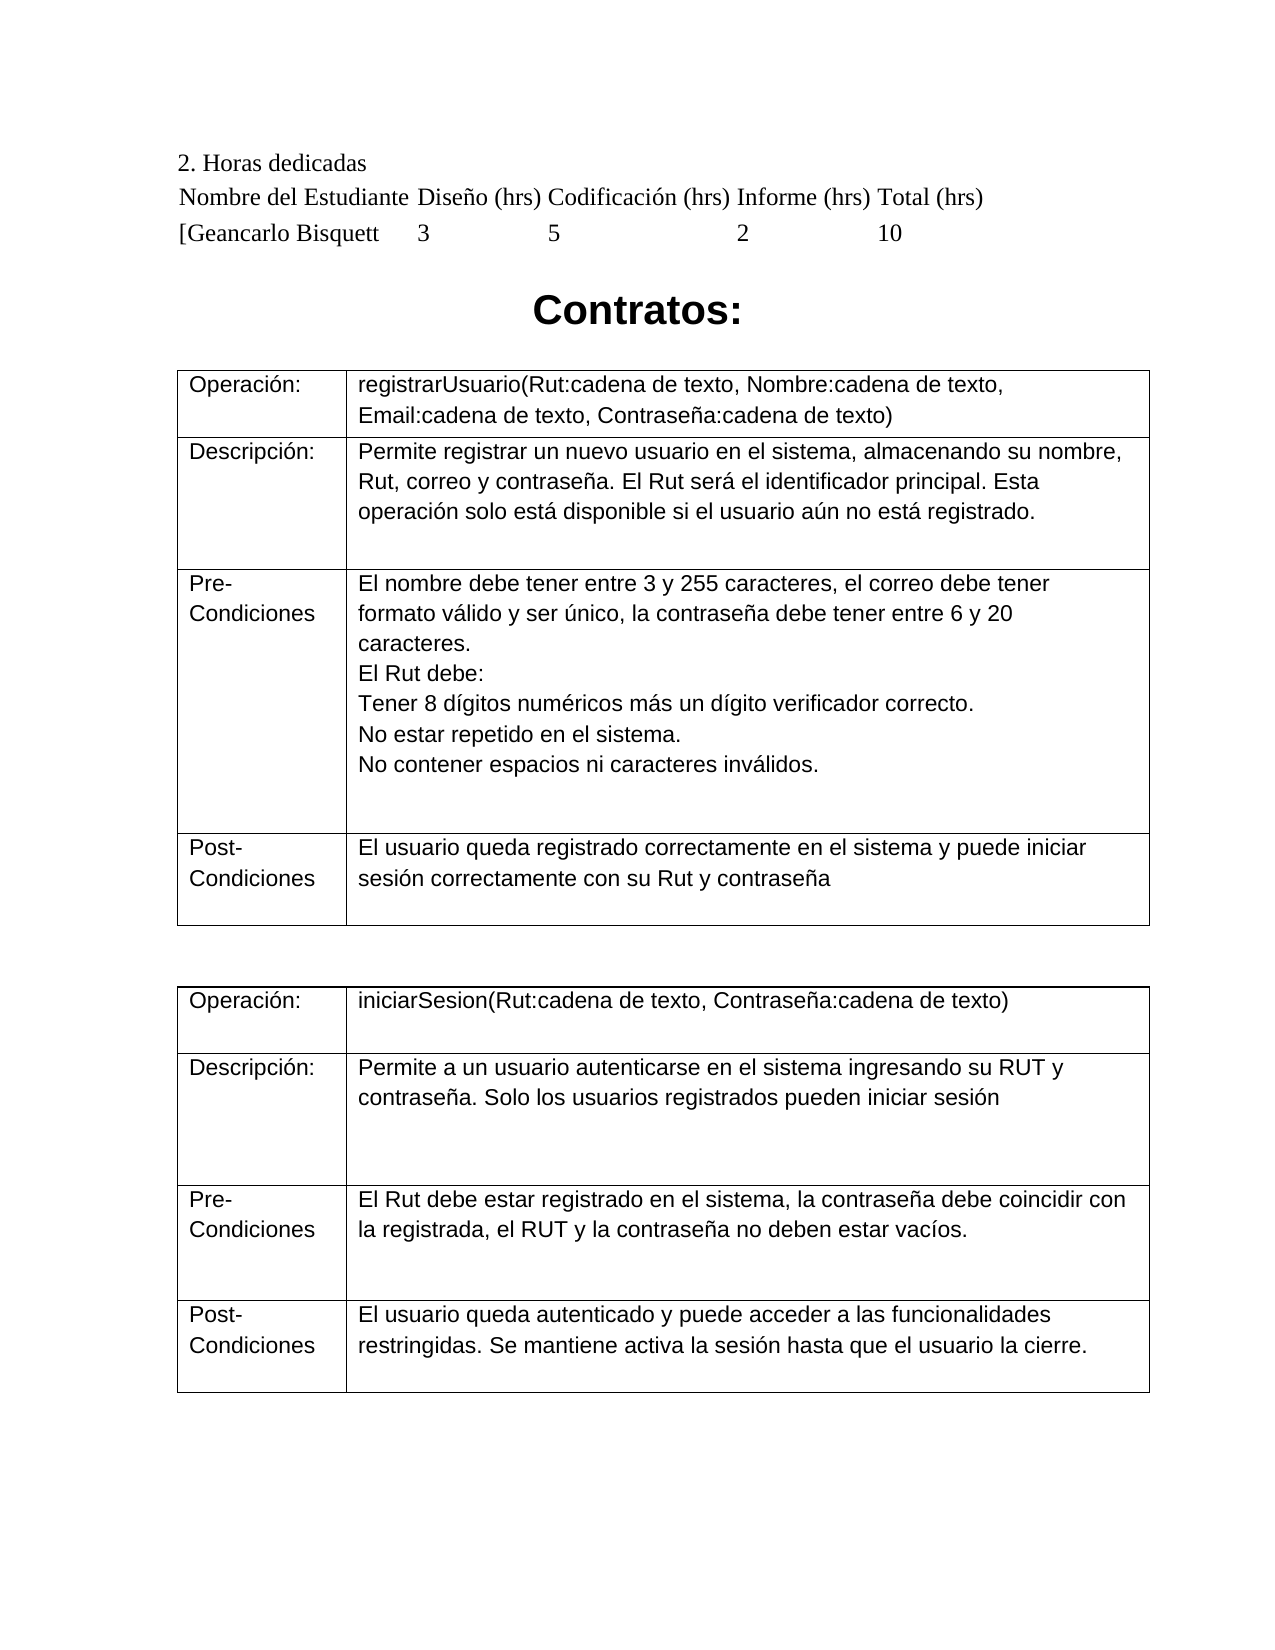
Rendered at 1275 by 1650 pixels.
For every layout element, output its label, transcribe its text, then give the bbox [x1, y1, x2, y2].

table_cell Pre-Condiciones [178, 570, 346, 833]
table_header Informe (hrs) [735, 181, 875, 216]
table_header Codificación (hrs) [546, 181, 735, 216]
text 2. Horas dedicadas [177, 148, 1098, 176]
table_cell El nombre debe tener entre 3 y 255 caracteres, el correo debe tener formato válido y ser único, la contraseña debe tener entre 6 y 20 caracteres. El Rut debe: Tener 8 dígitos numéricos más un dígito verificador correcto. No estar repetido en el sistema. No contener espacios ni caracteres inválidos. [347, 570, 1149, 833]
table_header Operación: [178, 988, 346, 1053]
table_cell 10 [875, 216, 989, 252]
table_header iniciarSesion(Rut:cadena de texto, Contraseña:cadena de texto) [347, 988, 1149, 1053]
table_cell Pre-Condiciones [178, 1186, 346, 1300]
table_header Nombre del Estudiante [177, 181, 415, 216]
table_cell El Rut debe estar registrado en el sistema, la contraseña debe coincidir con la registrada, el RUT y la contraseña no deben estar vacíos. [347, 1186, 1149, 1300]
table_header Operación: [178, 371, 346, 437]
table_cell Descripción: [178, 438, 346, 568]
table_cell 3 [415, 216, 546, 252]
table_cell Post-Condiciones [178, 1301, 346, 1392]
table_cell [Geancarlo Bisquett [177, 216, 415, 252]
text Contratos: [177, 285, 1098, 333]
table_cell Permite registrar un nuevo usuario en el sistema, almacenando su nombre, Rut, correo y contraseña. El Rut será el identificador principal. Esta operación solo está disponible si el usuario aún no está registrado. [347, 438, 1149, 568]
table_cell 5 [546, 216, 735, 252]
table_cell El usuario queda autenticado y puede acceder a las funcionalidades restringidas. Se mantiene activa la sesión hasta que el usuario la cierre. [347, 1301, 1149, 1392]
table_cell 2 [735, 216, 875, 252]
table_header Diseño (hrs) [415, 181, 546, 216]
table_cell Post-Condiciones [178, 834, 346, 925]
table_header Total (hrs) [875, 181, 989, 216]
table_cell Permite a un usuario autenticarse en el sistema ingresando su RUT y contraseña. Solo los usuarios registrados pueden iniciar sesión [347, 1054, 1149, 1184]
table_header registrarUsuario(Rut:cadena de texto, Nombre:cadena de texto, Email:cadena de texto, Contraseña:cadena de texto) [347, 371, 1149, 437]
table_cell Descripción: [178, 1054, 346, 1184]
table_cell El usuario queda registrado correctamente en el sistema y puede iniciar sesión correctamente con su Rut y contraseña [347, 834, 1149, 925]
